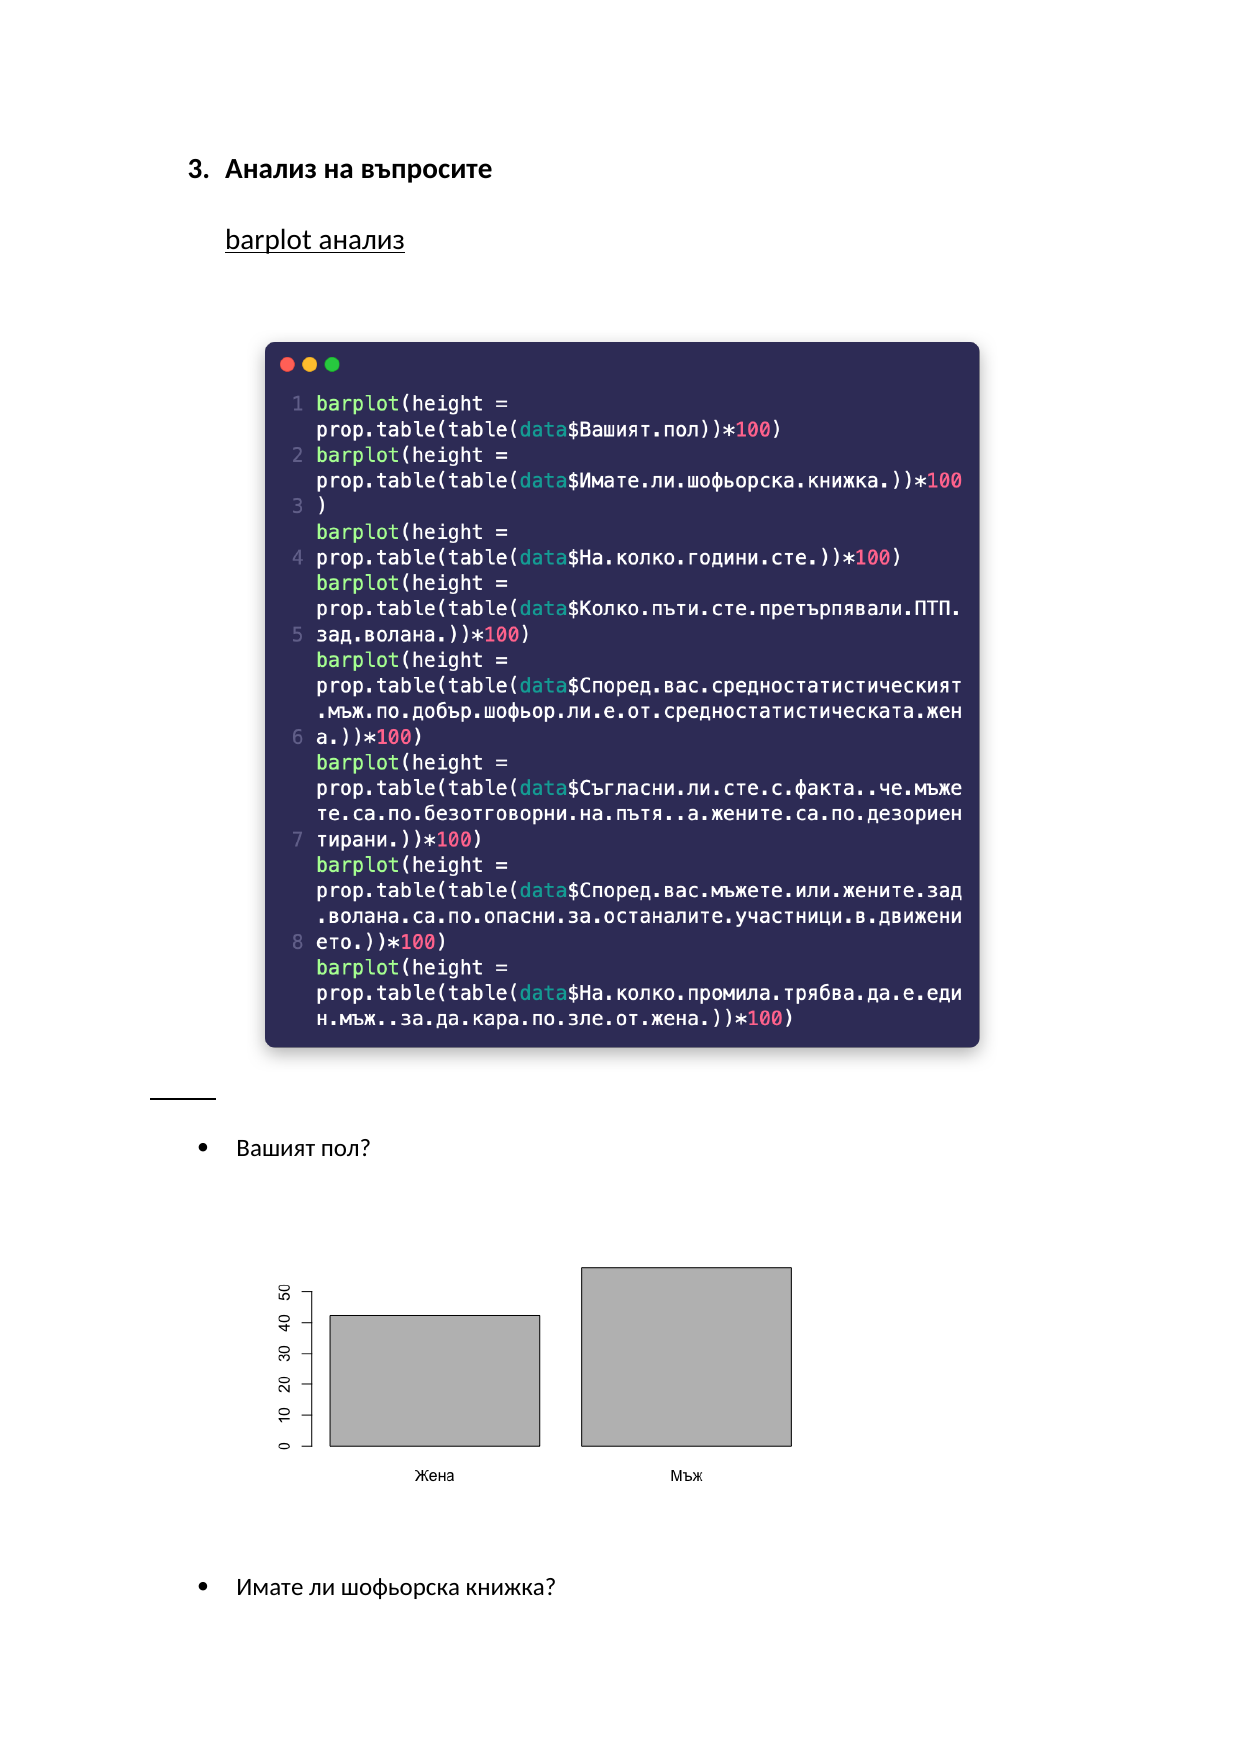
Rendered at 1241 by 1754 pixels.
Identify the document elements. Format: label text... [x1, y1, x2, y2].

picture [236, 1192, 848, 1541]
list barplot анализ [225, 221, 1090, 257]
list Имате ли шофьорска книжка? [199, 1571, 1090, 1602]
picture [216, 292, 1029, 1097]
list Анализ на въпросите [187, 150, 1090, 186]
list Вашият пол? [199, 1132, 1090, 1162]
